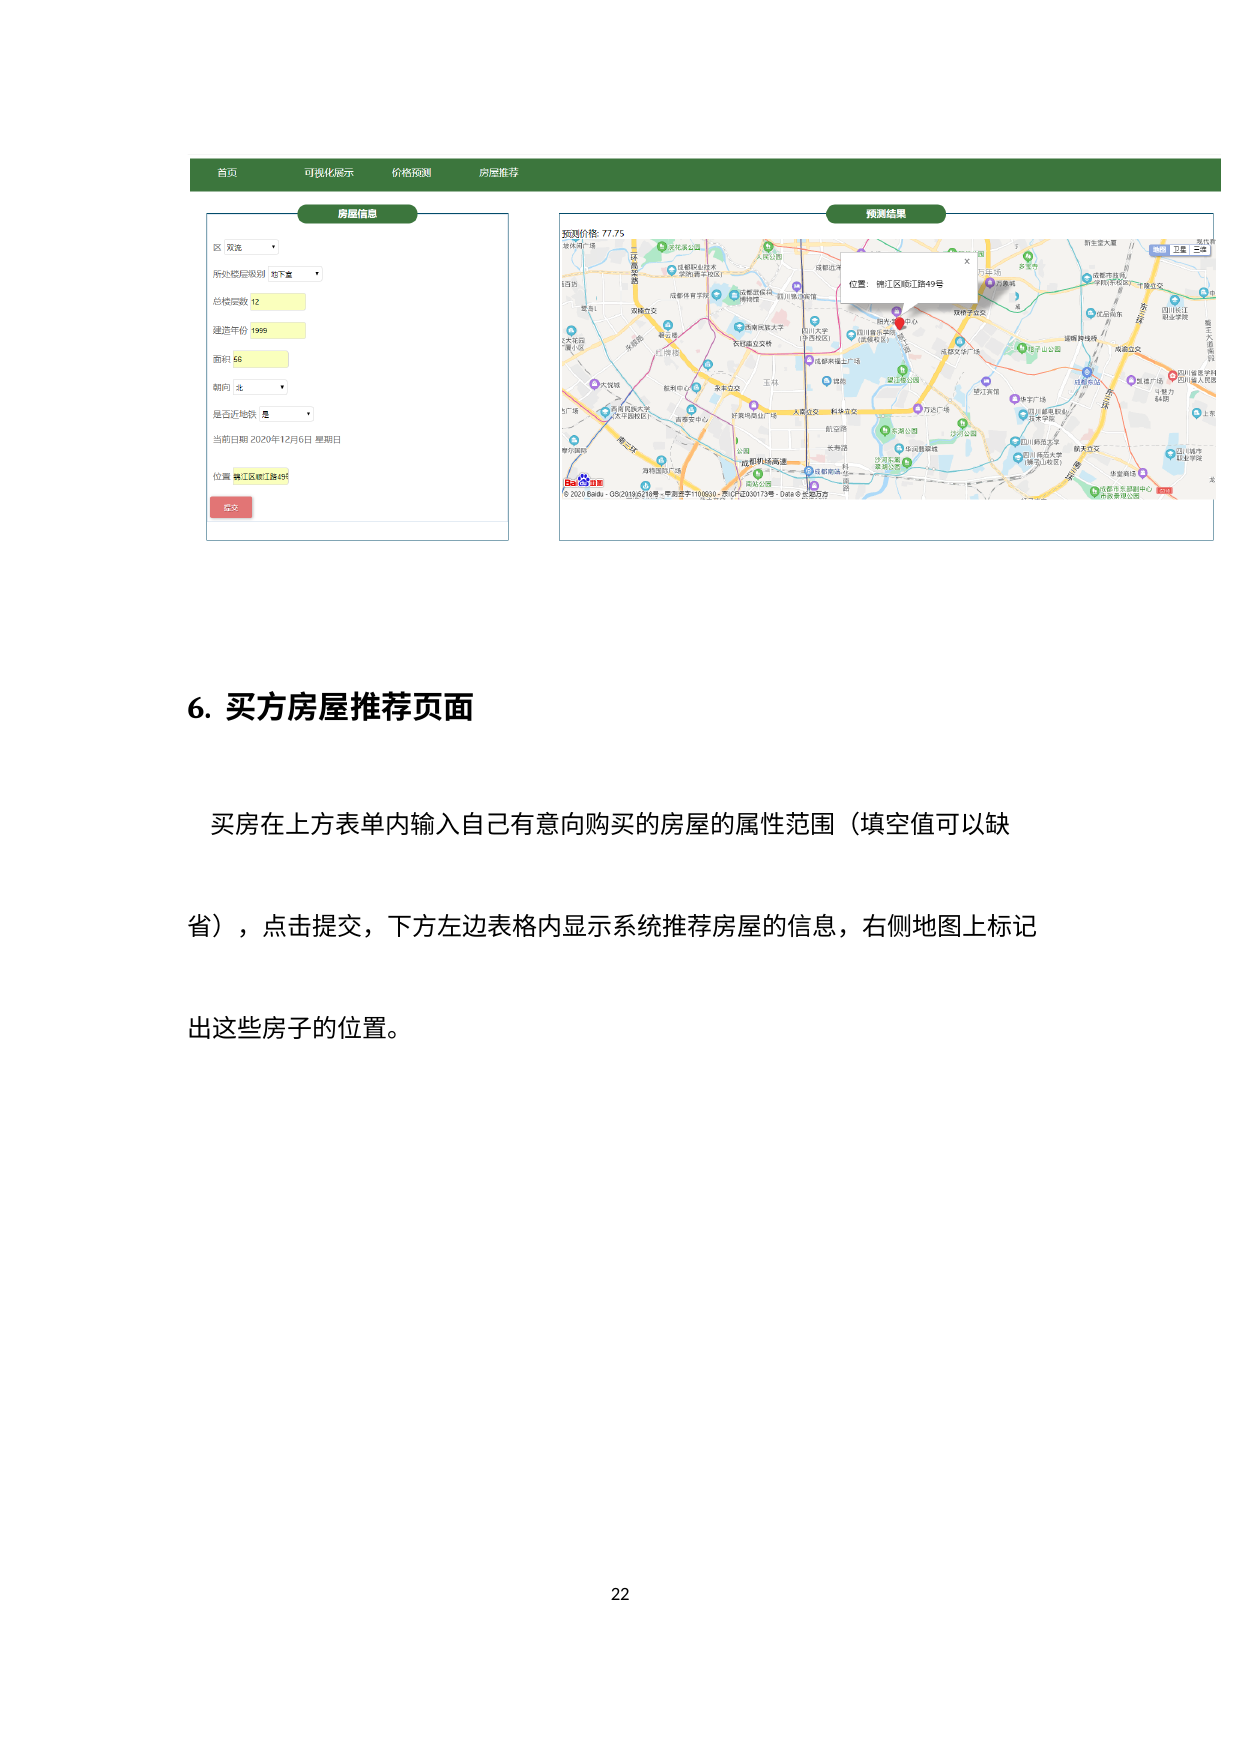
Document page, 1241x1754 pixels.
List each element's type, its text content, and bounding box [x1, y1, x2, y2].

picture [187, 153, 1221, 561]
text 买房在上方表单内输入自己有意向购买的房屋的属性范围（填空值可以缺省），点击提交，下方左边表格内显示系统推荐房屋的信息，右侧地图上标记出这些房子的位置。 [187, 788, 1053, 1060]
subtitle 买方房屋推荐页面 [187, 671, 1053, 739]
